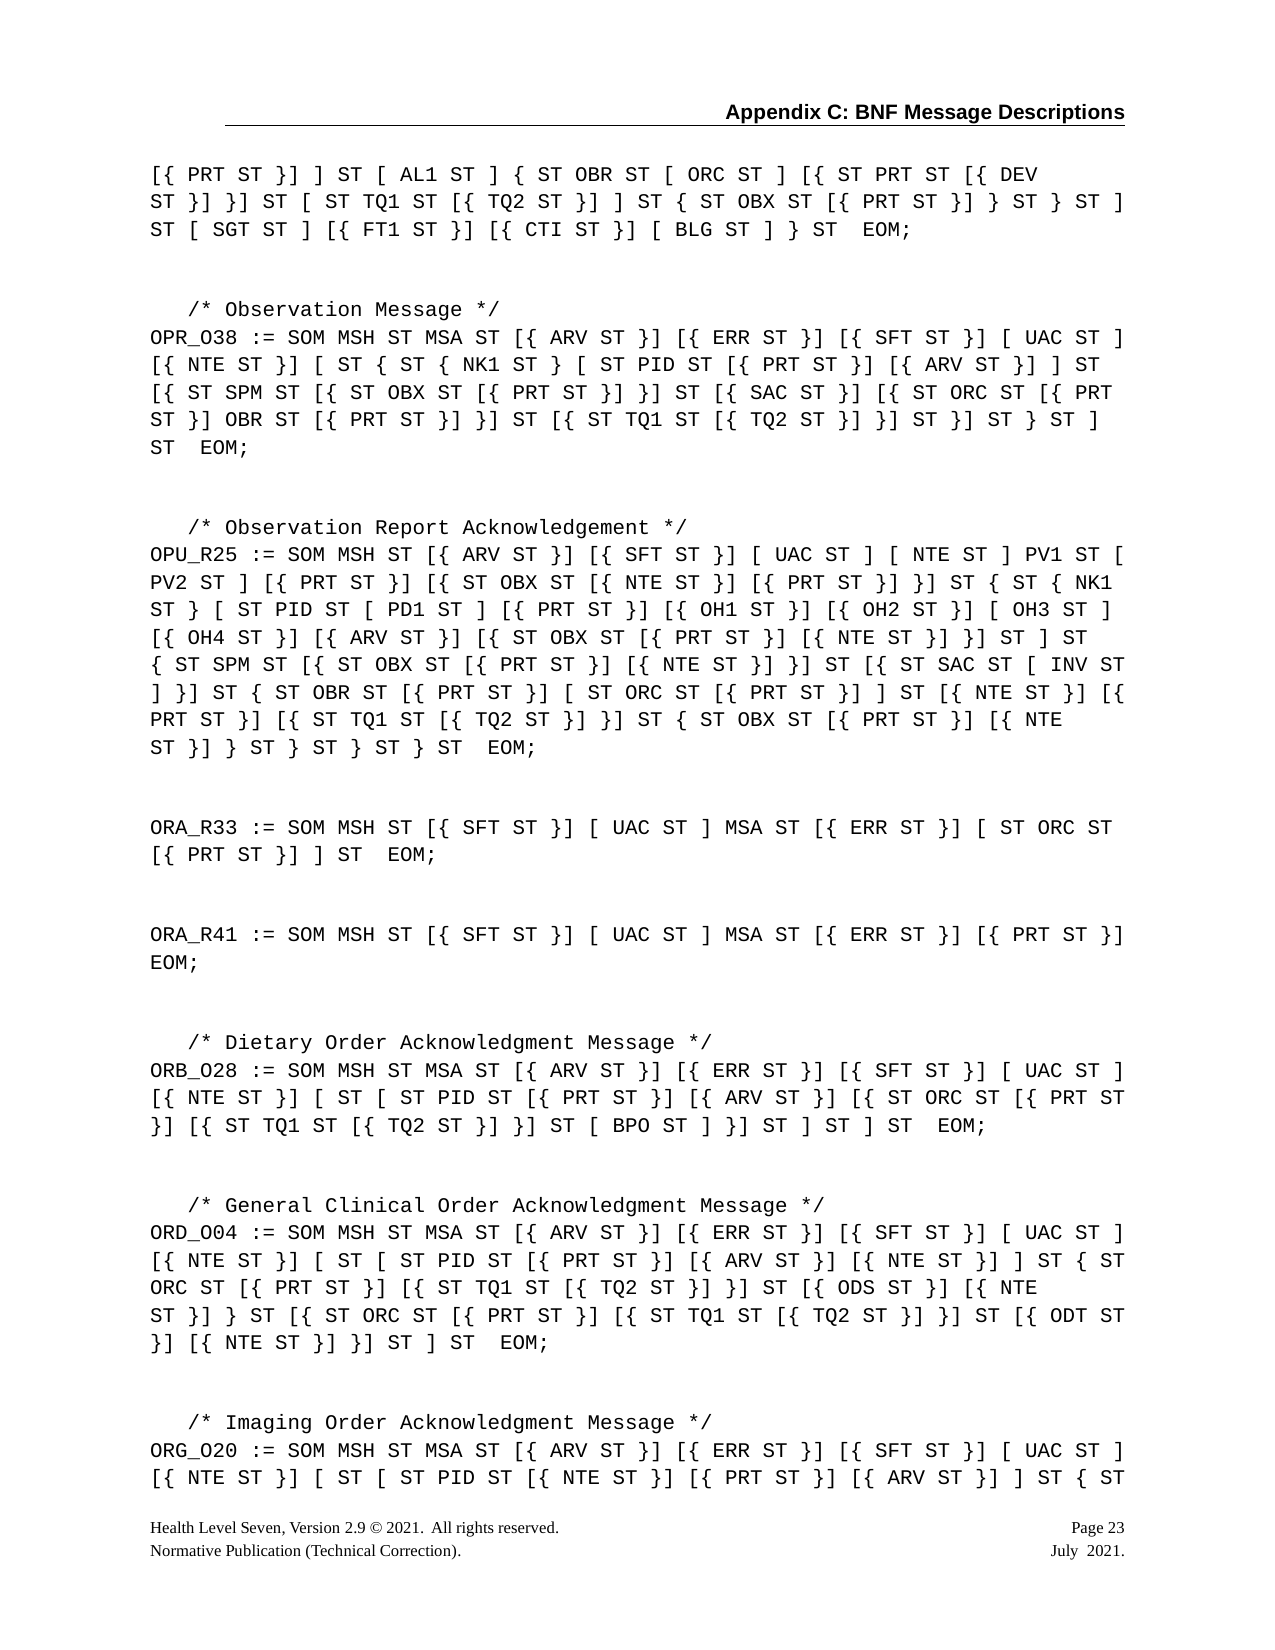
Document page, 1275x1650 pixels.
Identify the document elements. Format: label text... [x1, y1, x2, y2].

text ORB_O28 := SOM MSH ST MSA ST [{ ARV ST }] [{ ERR ST }] [{ SFT ST }] [ UAC ST ] [{ NTE ST }] [ ST [ ST PID ST [{ PRT ST }] [{ ARV ST }] [{ ST ORC ST [{ PRT ST }] [{ ST TQ1 ST [{ TQ2 ST }] }] ST [ BPO ST ] }] ST ] ST ] ST EOM; [150, 1059, 1125, 1138]
text OPR_O38 := SOM MSH ST MSA ST [{ ARV ST }] [{ ERR ST }] [{ SFT ST }] [ UAC ST ] [{ NTE ST }] [ ST { ST { NK1 ST } [ ST PID ST [{ PRT ST }] [{ ARV ST }] ] ST [{ ST SPM ST [{ ST OBX ST [{ PRT ST }] }] ST [{ SAC ST }] [{ ST ORC ST [{ PRT ST }] OBR ST [{ PRT ST }] }] ST [{ ST TQ1 ST [{ TQ2 ST }] }] ST }] ST } ST ] ST EOM; [150, 327, 1125, 461]
text /* Observation Message */ [150, 299, 1125, 323]
text /* General Clinical Order Acknowledgment Message */ [150, 1194, 1125, 1218]
text /* Imaging Order Acknowledgment Message */ [150, 1412, 1125, 1436]
text OPU_R25 := SOM MSH ST [{ ARV ST }] [{ SFT ST }] [ UAC ST ] [ NTE ST ] PV1 ST [ PV2 ST ] [{ PRT ST }] [{ ST OBX ST [{ NTE ST }] [{ PRT ST }] }] ST { ST { NK1 ST } [ ST PID ST [ PD1 ST ] [{ PRT ST }] [{ OH1 ST }] [{ OH2 ST }] [ OH3 ST ] [{ OH4 ST }] [{ ARV ST }] [{ ST OBX ST [{ PRT ST }] [{ NTE ST }] }] ST ] ST { ST SPM ST [{ ST OBX ST [{ PRT ST }] [{ NTE ST }] }] ST [{ ST SAC ST [ INV ST ] }] ST { ST OBR ST [{ PRT ST }] [ ST ORC ST [{ PRT ST }] ] ST [{ NTE ST }] [{ PRT ST }] [{ ST TQ1 ST [{ TQ2 ST }] }] ST { ST OBX ST [{ PRT ST }] [{ NTE ST }] } ST } ST } ST } ST EOM; [150, 544, 1125, 761]
text ORA_R41 := SOM MSH ST [{ SFT ST }] [ UAC ST ] MSA ST [{ ERR ST }] [{ PRT ST }] EOM; [150, 924, 1125, 976]
text ORD_O04 := SOM MSH ST MSA ST [{ ARV ST }] [{ ERR ST }] [{ SFT ST }] [ UAC ST ] [{ NTE ST }] [ ST [ ST PID ST [{ PRT ST }] [{ ARV ST }] [{ NTE ST }] ] ST { ST ORC ST [{ PRT ST }] [{ ST TQ1 ST [{ TQ2 ST }] }] ST [{ ODS ST }] [{ NTE ST }] } ST [{ ST ORC ST [{ PRT ST }] [{ ST TQ1 ST [{ TQ2 ST }] }] ST [{ ODT ST }] [{ NTE ST }] }] ST ] ST EOM; [150, 1222, 1125, 1356]
text ORA_R33 := SOM MSH ST [{ SFT ST }] [ UAC ST ] MSA ST [{ ERR ST }] [ ST ORC ST [{ PRT ST }] ] ST EOM; [150, 817, 1125, 868]
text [150, 164, 1125, 243]
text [150, 1440, 1125, 1491]
text /* Dietary Order Acknowledgment Message */ [150, 1032, 1125, 1056]
text /* Observation Report Acknowledgement */ [150, 517, 1125, 541]
